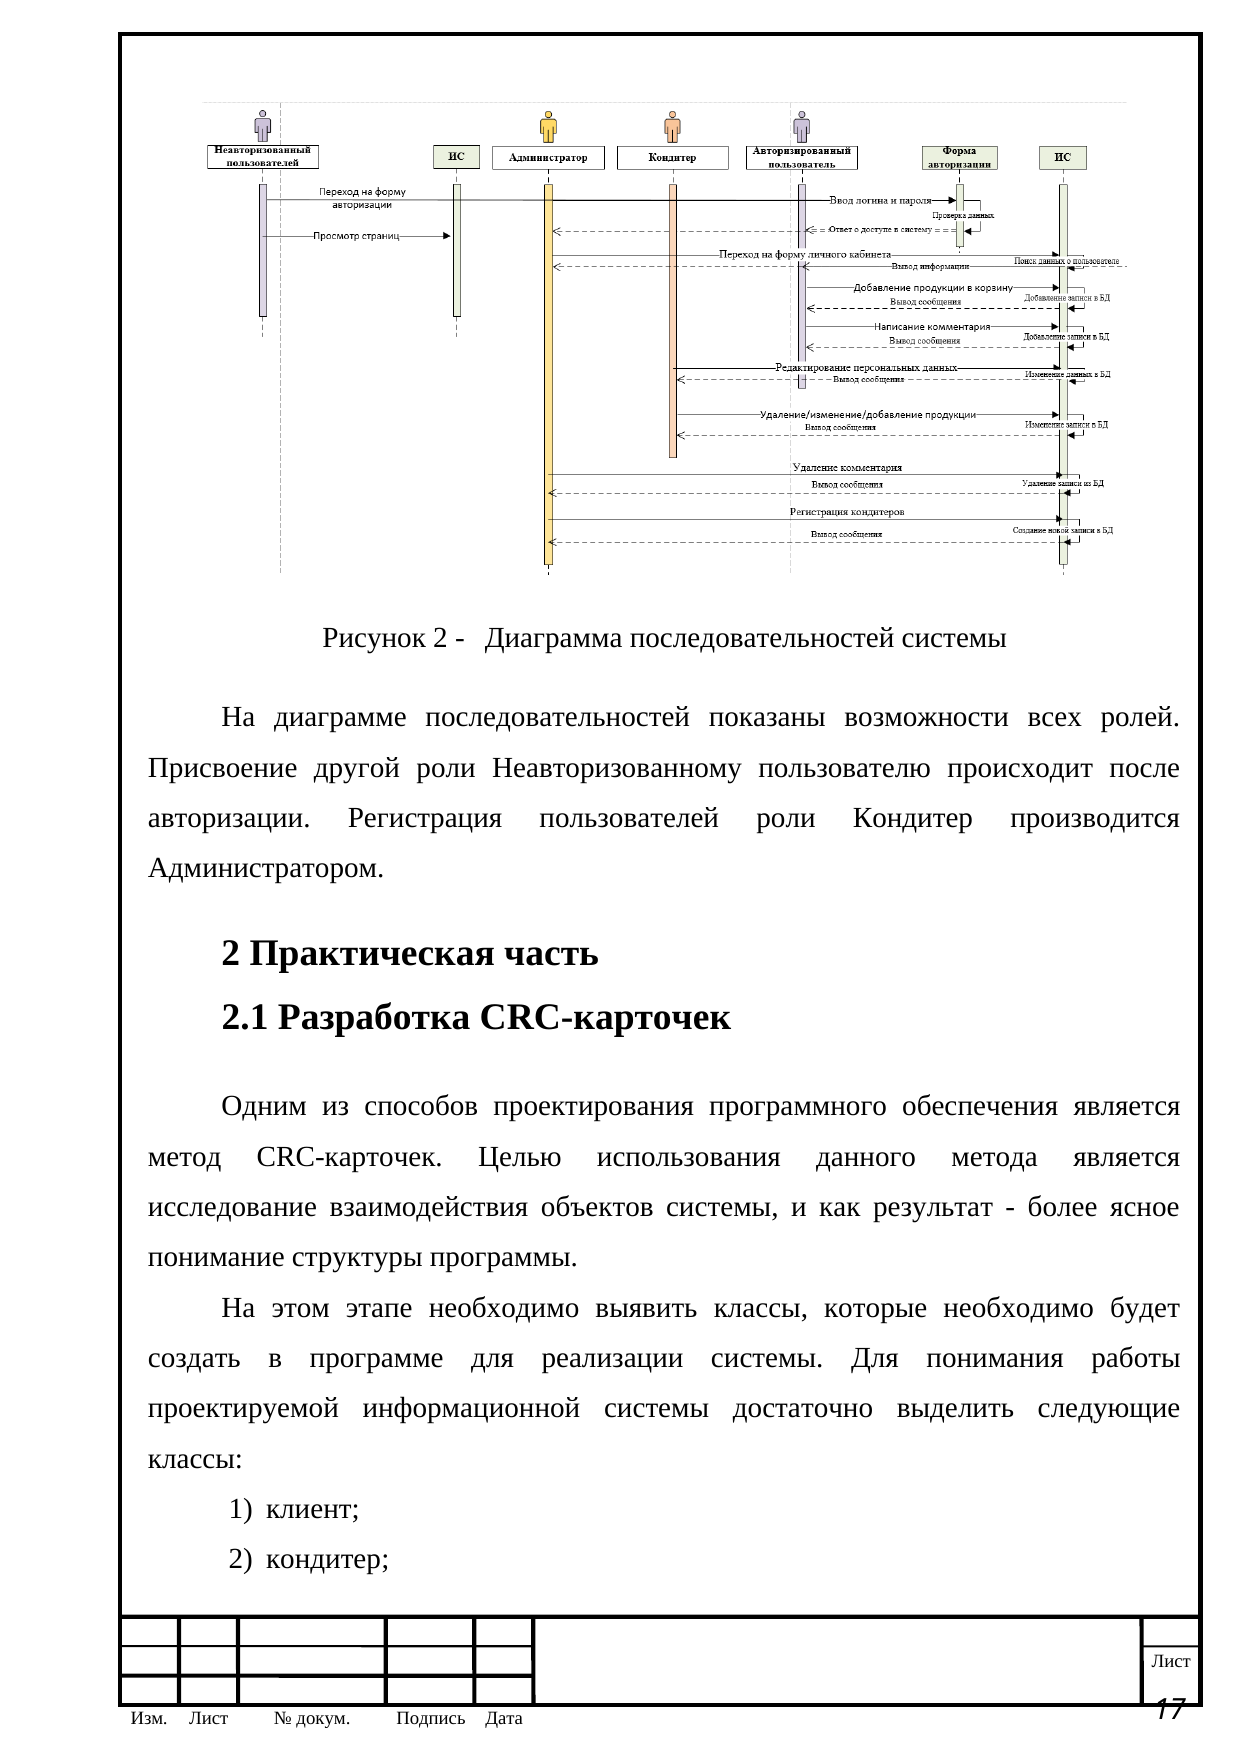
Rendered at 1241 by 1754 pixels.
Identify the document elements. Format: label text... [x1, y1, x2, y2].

list клиент; [228, 1491, 1181, 1524]
picture [202, 101, 1127, 575]
text Одним из способов проектирования программного обеспечения является метод CRC-карточек. Целью использования данного метода является исследование взаимодействия объектов системы, и как результат - более ясное понимание структуры программы. [148, 1088, 1181, 1273]
text 2 Практическая часть [148, 930, 1181, 973]
text На этом этапе необходимо выявить классы, которые необходимо будет создать в программе для реализации системы. Для понимания работы проектируемой информационной системы достаточно выделить следующие классы: [148, 1290, 1181, 1474]
text 2.1 Разработка CRC-карточек [148, 995, 1181, 1038]
list кондитер; [228, 1541, 1181, 1575]
text На диаграмме последовательностей показаны возможности всех ролей. Присвоение другой роли Неавторизованному пользователю происходит после авторизации. Регистрация пользователей роли Кондитер производится Администратором. [148, 699, 1181, 884]
text Диаграмма последовательностей системы [148, 620, 1181, 654]
